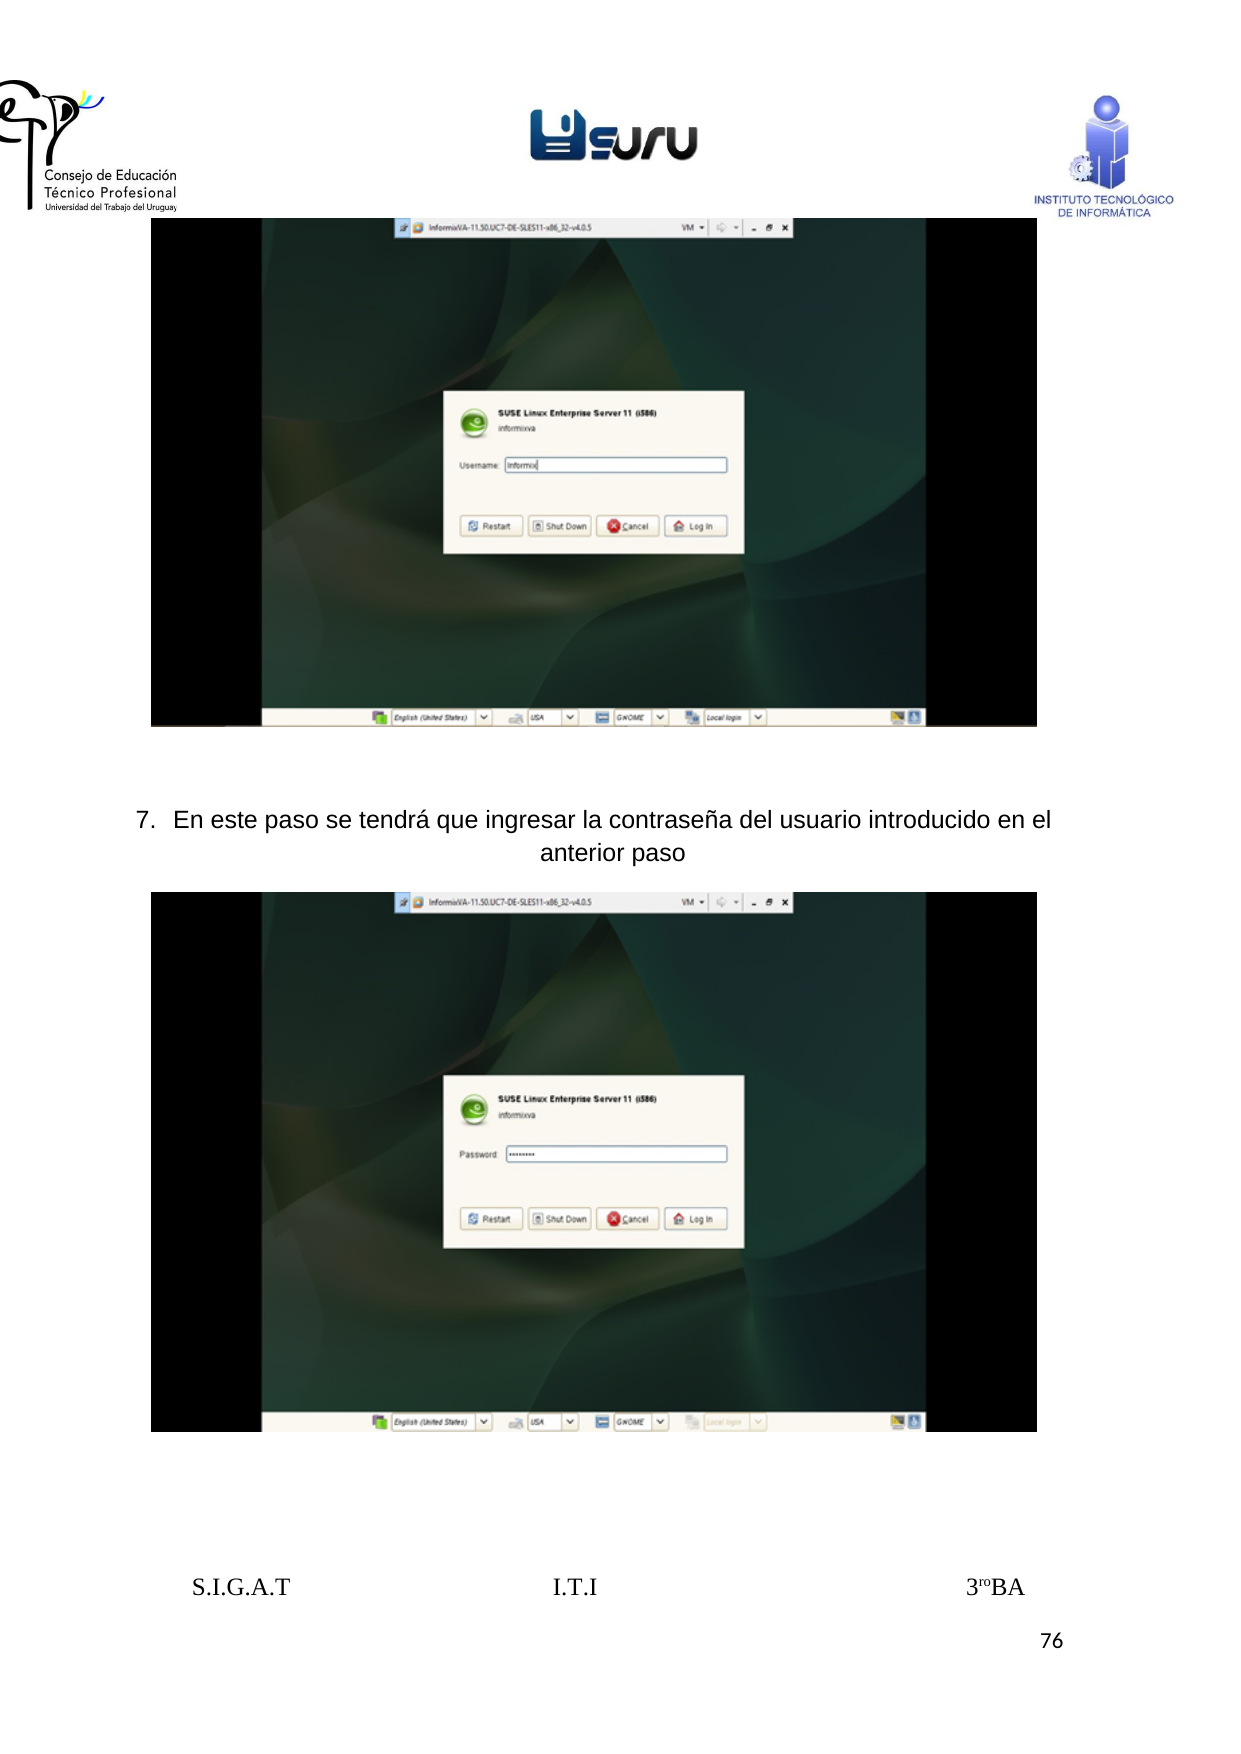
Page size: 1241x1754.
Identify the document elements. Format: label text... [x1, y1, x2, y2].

picture [0, 80, 177, 212]
picture [151, 79, 1187, 727]
picture [151, 892, 1037, 1432]
text 7. En este paso se tendrá que ingresar la contraseña del usuario introducido en el anterior paso [125, 805, 1063, 867]
picture [500, 75, 726, 194]
